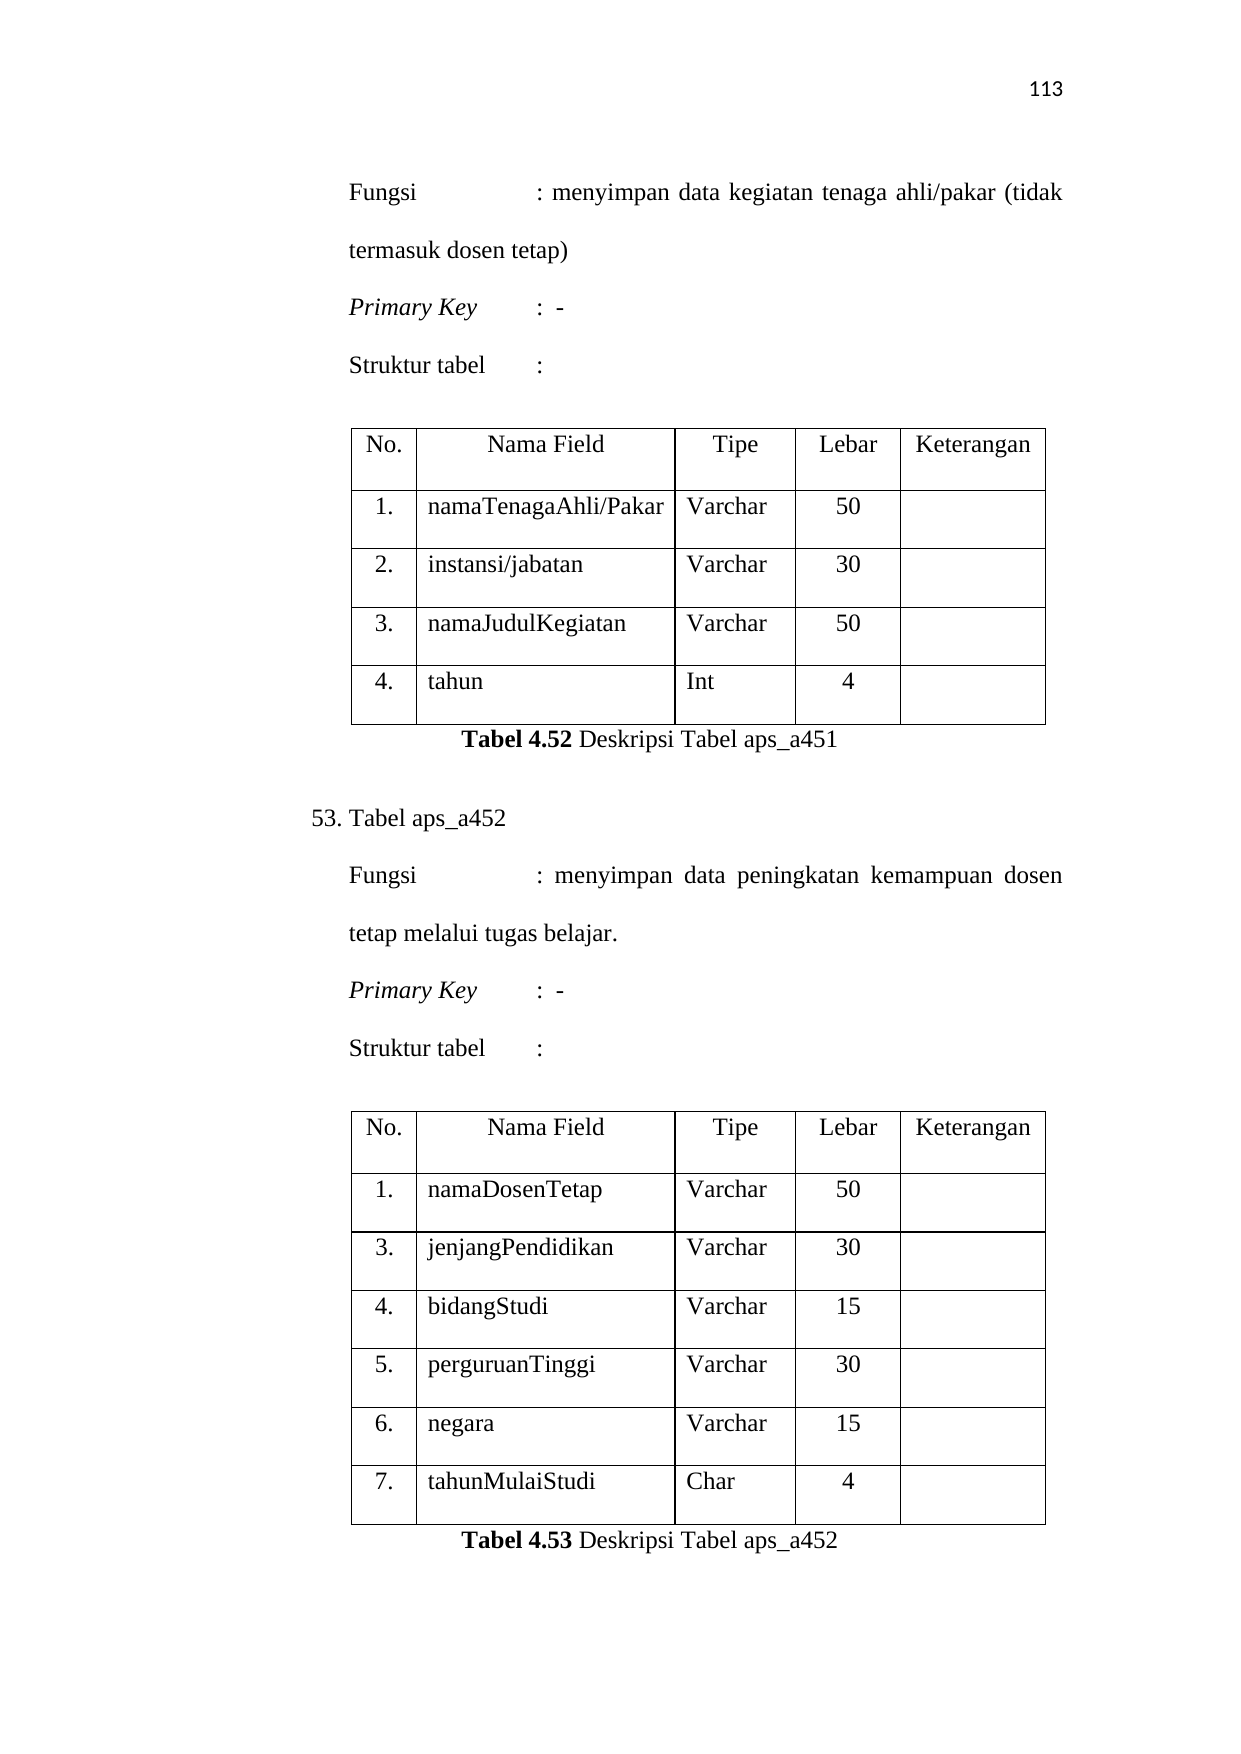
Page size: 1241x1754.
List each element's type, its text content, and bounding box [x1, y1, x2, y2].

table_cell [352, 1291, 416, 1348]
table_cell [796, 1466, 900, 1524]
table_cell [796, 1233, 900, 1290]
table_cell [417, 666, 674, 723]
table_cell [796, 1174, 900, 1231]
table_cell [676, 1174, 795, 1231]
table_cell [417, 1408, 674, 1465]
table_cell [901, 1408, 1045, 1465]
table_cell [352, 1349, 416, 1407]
list Tabel aps_a452 [311, 803, 1063, 832]
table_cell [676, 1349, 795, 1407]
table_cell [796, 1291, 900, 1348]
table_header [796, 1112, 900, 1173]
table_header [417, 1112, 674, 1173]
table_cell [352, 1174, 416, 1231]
list Fungsi : menyimpan data peningkatan kemampuan dosen tetap melalui tugas belajar. [349, 860, 1063, 947]
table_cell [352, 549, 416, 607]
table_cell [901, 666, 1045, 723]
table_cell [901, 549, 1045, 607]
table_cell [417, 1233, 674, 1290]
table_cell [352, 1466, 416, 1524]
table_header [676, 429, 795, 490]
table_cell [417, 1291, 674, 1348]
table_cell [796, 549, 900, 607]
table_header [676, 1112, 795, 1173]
list Primary Key : - [349, 292, 1063, 321]
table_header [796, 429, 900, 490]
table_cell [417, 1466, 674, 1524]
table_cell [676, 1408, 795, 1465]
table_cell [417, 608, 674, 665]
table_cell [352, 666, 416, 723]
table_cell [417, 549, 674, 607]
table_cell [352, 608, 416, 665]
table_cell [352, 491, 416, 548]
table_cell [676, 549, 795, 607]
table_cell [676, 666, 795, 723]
list Struktur tabel : [349, 350, 1063, 378]
list Struktur tabel : [349, 1033, 1063, 1062]
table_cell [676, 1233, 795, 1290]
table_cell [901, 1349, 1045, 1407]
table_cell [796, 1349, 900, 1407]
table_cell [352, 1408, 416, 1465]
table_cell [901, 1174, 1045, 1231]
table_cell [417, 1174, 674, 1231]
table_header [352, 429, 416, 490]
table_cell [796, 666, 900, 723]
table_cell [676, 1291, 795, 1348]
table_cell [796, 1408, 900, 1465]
text Tabel 4.53 Deskripsi Tabel aps_a452 [236, 1525, 1063, 1553]
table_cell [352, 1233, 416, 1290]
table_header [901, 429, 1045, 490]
text Tabel 4.52 Deskripsi Tabel aps_a451 [236, 724, 1063, 753]
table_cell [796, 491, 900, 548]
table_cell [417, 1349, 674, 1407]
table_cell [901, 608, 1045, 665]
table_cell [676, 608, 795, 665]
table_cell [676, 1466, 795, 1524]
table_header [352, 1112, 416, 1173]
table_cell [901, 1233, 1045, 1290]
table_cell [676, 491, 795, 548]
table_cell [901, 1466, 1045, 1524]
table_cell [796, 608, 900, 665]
list Primary Key : - [349, 975, 1063, 1004]
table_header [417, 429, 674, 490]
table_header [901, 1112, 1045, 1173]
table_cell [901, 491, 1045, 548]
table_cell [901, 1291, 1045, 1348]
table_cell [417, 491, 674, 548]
list Fungsi : menyimpan data kegiatan tenaga ahli/pakar (tidak termasuk dosen tetap) [349, 177, 1063, 263]
